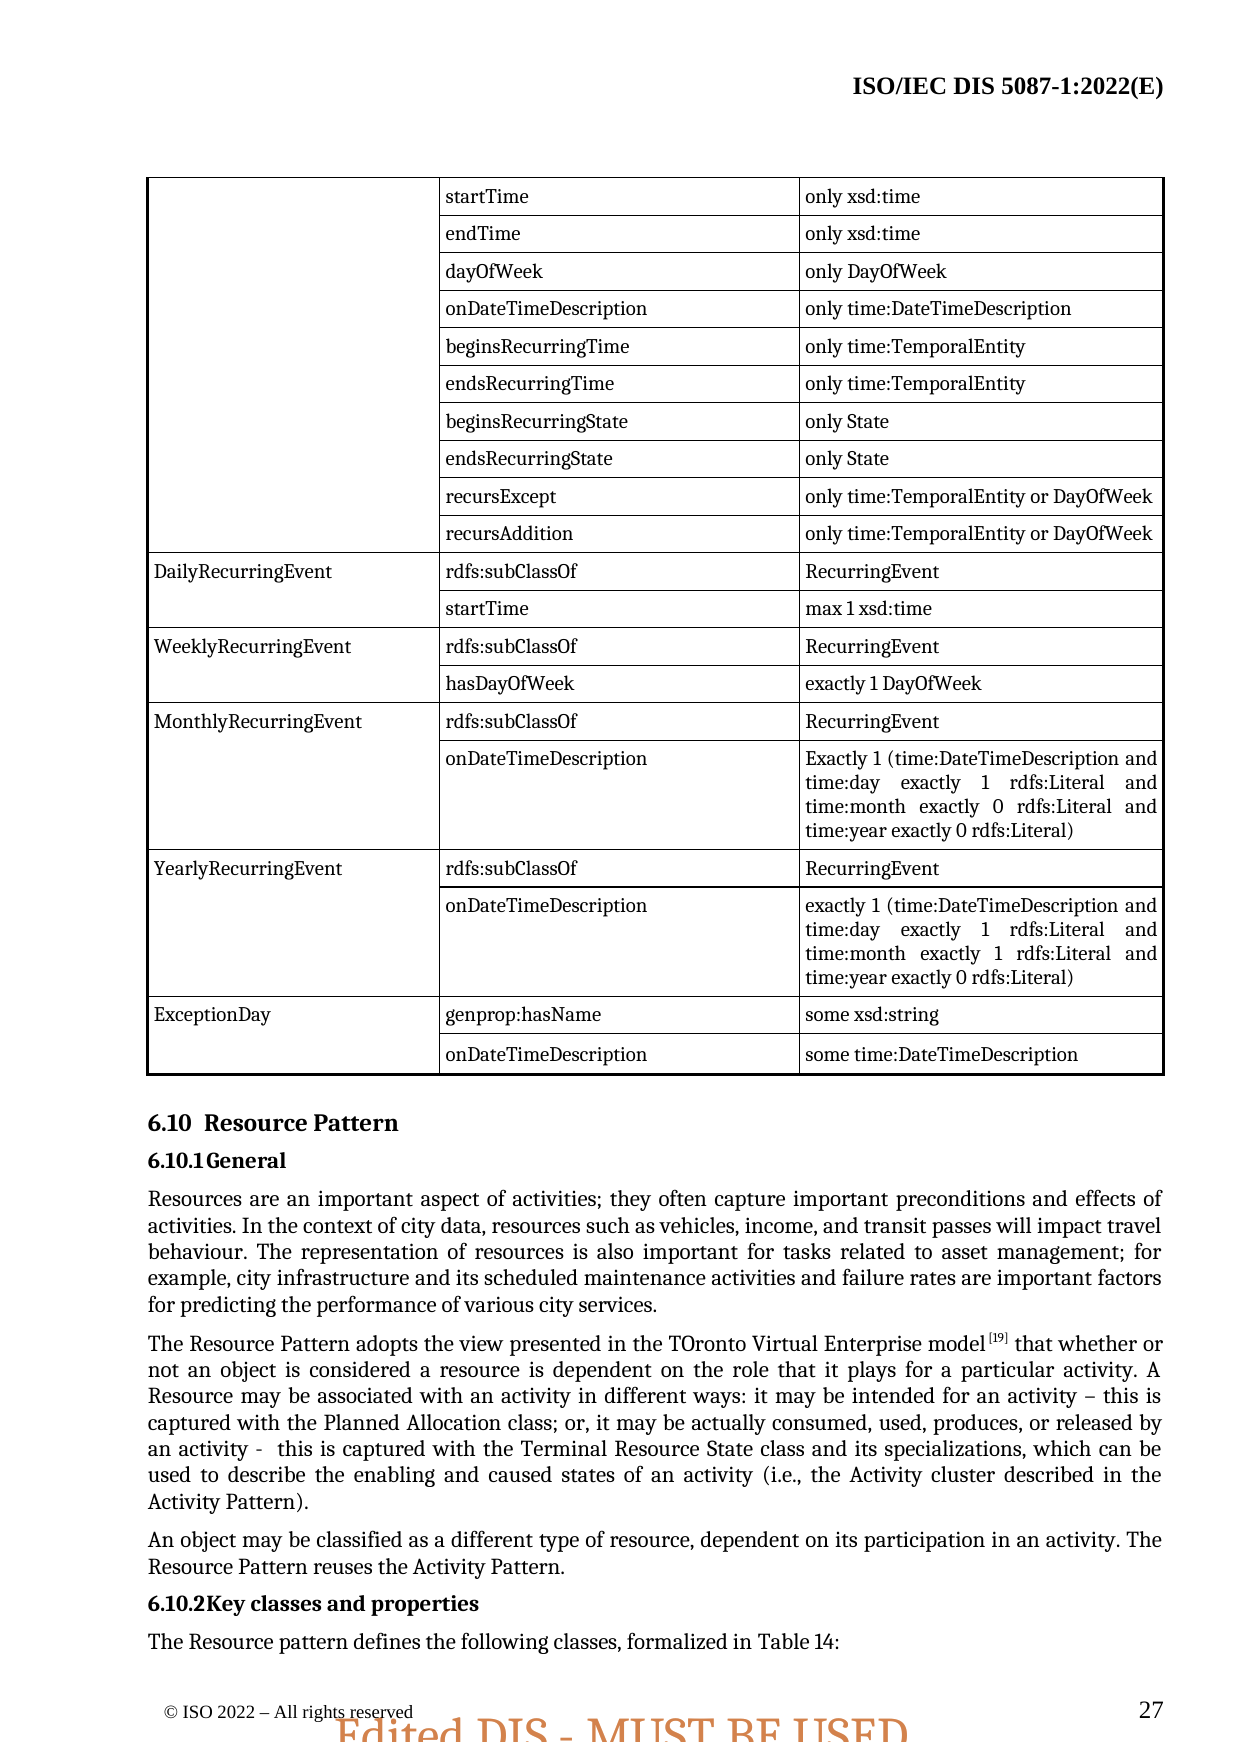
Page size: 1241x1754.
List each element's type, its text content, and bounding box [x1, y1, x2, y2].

table_cell recursAddition [440, 516, 799, 552]
table_cell endsRecurringState [440, 441, 799, 477]
table_cell only time:TemporalEntity or DayOfWeek [800, 516, 1162, 552]
table_cell RecurringEvent [800, 553, 1162, 589]
table_cell onDateTimeDescription [440, 888, 799, 996]
table_cell only time:TemporalEntity [800, 366, 1162, 402]
table_cell onDateTimeDescription [440, 1034, 799, 1073]
table_cell max 1 xsd:time [800, 591, 1162, 627]
table_cell startTime [440, 178, 799, 214]
table_cell some time:DateTimeDescription [800, 1034, 1162, 1073]
table_cell RecurringEvent [800, 628, 1162, 664]
table_cell onDateTimeDescription [440, 741, 799, 849]
table_cell beginsRecurringTime [440, 328, 799, 364]
table_cell dayOfWeek [440, 253, 799, 289]
table_cell rdfs:subClassOf [440, 628, 799, 664]
table_cell recursExcept [440, 478, 799, 514]
table_cell onDateTimeDescription [440, 291, 799, 327]
table_cell ExceptionDay [149, 997, 439, 1073]
table_cell rdfs:subClassOf [440, 703, 799, 739]
subtitle Resource Pattern [148, 1111, 1163, 1137]
table_cell WeeklyRecurringEvent [149, 628, 439, 702]
table_cell some xsd:string [800, 997, 1162, 1033]
table_cell MonthlyRecurringEvent [149, 703, 439, 849]
table_cell rdfs:subClassOf [440, 553, 799, 589]
table_cell only xsd:time [800, 216, 1162, 252]
table_cell RecurringEvent [800, 850, 1162, 886]
text The Resource Pattern adopts the view presented in the TOronto Virtual Enterprise model[19] that whether or not an object is considered a resource is dependent on the role that it plays for a particular activity. A Resource may be associated with an activity in different ways: it may be intended for an activity – this is captured with the Planned Allocation class; or, it may be actually consumed, used, produces, or released by an activity - this is captured with the Terminal Resource State class and its specializations, which can be used to describe the enabling and caused states of an activity (i.e., the Activity cluster described in the Activity Pattern). [148, 1330, 1163, 1515]
table_cell genprop:hasName [440, 997, 799, 1033]
text Resources are an important aspect of activities; they often capture important preconditions and effects of activities. In the context of city data, resources such as vehicles, income, and transit passes will impact travel behaviour. The representation of resources is also important for tasks related to asset management; for example, city infrastructure and its scheduled maintenance activities and failure rates are important factors for predicting the performance of various city services. [148, 1186, 1163, 1318]
table_cell endTime [440, 216, 799, 252]
subtitle Key classes and properties [148, 1592, 1163, 1616]
table_cell exactly 1 DayOfWeek [800, 666, 1162, 702]
table_cell DailyRecurringEvent [149, 553, 439, 627]
table_cell beginsRecurringState [440, 403, 799, 439]
subtitle General [148, 1149, 1163, 1173]
table_cell only State [800, 441, 1162, 477]
table_cell only xsd:time [800, 178, 1162, 214]
table_cell only time:TemporalEntity [800, 328, 1162, 364]
table_cell Exactly 1 (time:DateTimeDescription and time:day exactly 1 rdfs:Literal and time:month exactly 0 rdfs:Literal and time:year exactly 0 rdfs:Literal) [800, 741, 1162, 849]
table_cell only time:TemporalEntity or DayOfWeek [800, 478, 1162, 514]
table_cell hasDayOfWeek [440, 666, 799, 702]
table_cell only State [800, 403, 1162, 439]
table_cell only time:DateTimeDescription [800, 291, 1162, 327]
table_cell rdfs:subClassOf [440, 850, 799, 886]
table_cell endsRecurringTime [440, 366, 799, 402]
text The Resource pattern defines the following classes, formalized in Table 14: [148, 1629, 1163, 1655]
text An object may be classified as a different type of resource, dependent on its participation in an activity. The Resource Pattern reuses the Activity Pattern. [148, 1527, 1163, 1580]
table_cell RecurringEvent [800, 703, 1162, 739]
table_cell YearlyRecurringEvent [149, 850, 439, 996]
table_cell startTime [440, 591, 799, 627]
table_cell only DayOfWeek [800, 253, 1162, 289]
table_cell exactly 1 (time:DateTimeDescription and time:day exactly 1 rdfs:Literal and time:month exactly 1 rdfs:Literal and time:year exactly 0 rdfs:Literal) [800, 888, 1162, 996]
